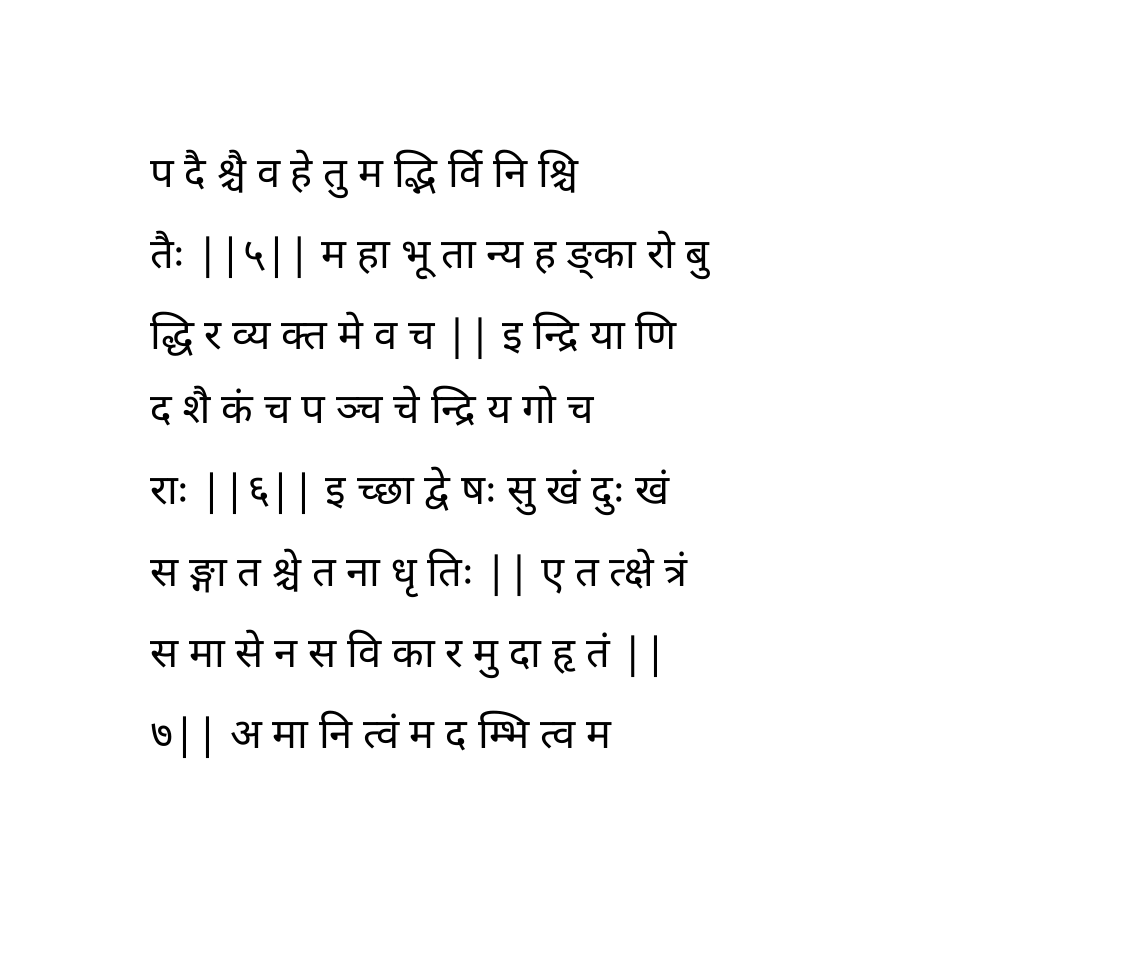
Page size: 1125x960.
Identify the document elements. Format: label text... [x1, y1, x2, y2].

text प दै श्चै व हे तु म द्भि र्वि नि श्चि [150, 150, 975, 204]
text तैः ||५|| म हा भू ता न्य ह ङ्का रो बु [150, 224, 975, 285]
text ७|| अ मा नि त्वं म द म्भि त्व म [150, 704, 975, 766]
text स मा से न स वि का र मु दा हृ तं || [150, 623, 975, 684]
text राः ||६|| इ च्छा द्वे षः सु खं दुः खं [150, 460, 975, 522]
text द्धि र व्य क्त मे व च || इ न्द्रि या णि [150, 305, 975, 367]
text द शै कं च प ञ्च चे न्द्रि य गो च [150, 386, 975, 441]
text स ङ्गा त श्चे त ना धृ तिः || ए त त्क्षे त्रं [150, 542, 975, 603]
